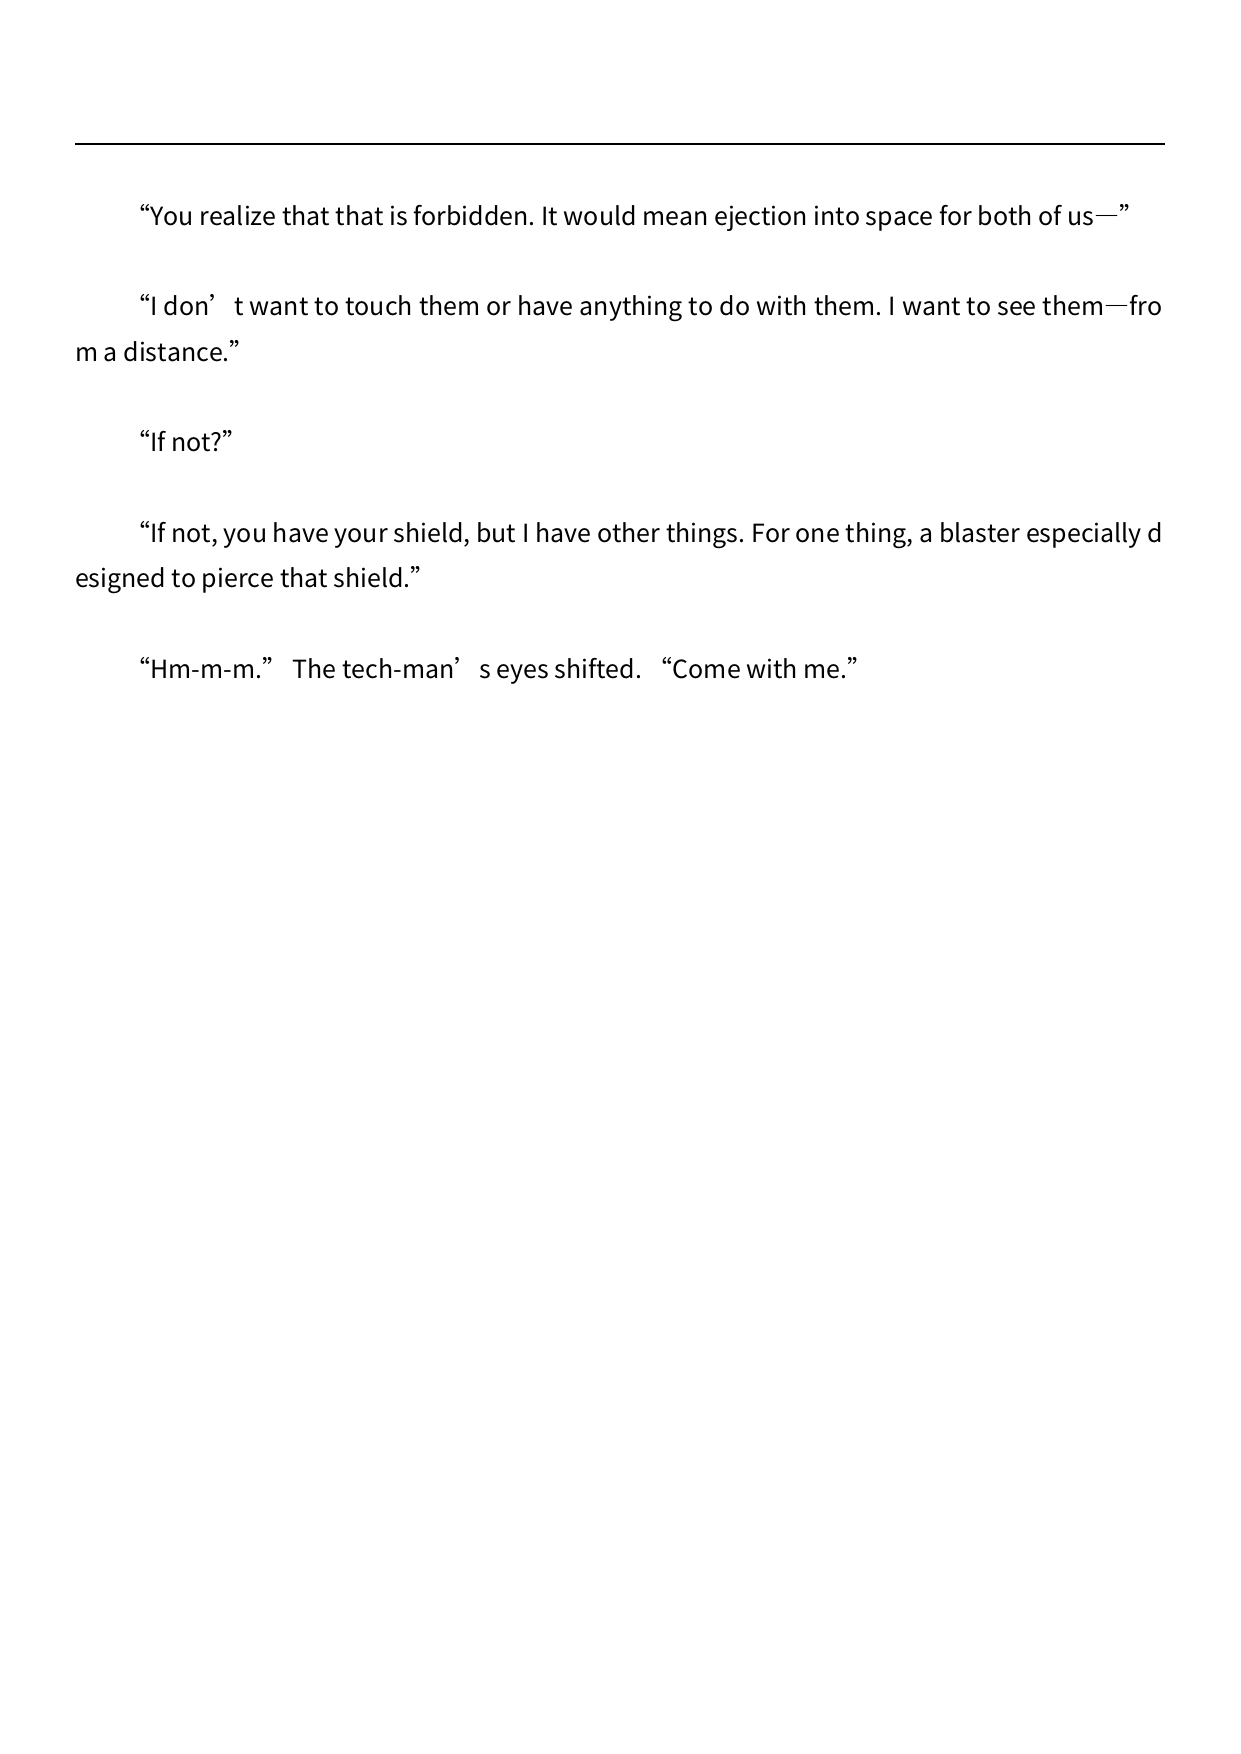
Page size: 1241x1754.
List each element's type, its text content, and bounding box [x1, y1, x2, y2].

text “If not, you have your shield, but I have other things. For one thing, a blaster especially designed to pierce that shield.” [75, 509, 1165, 599]
text “Hm-m-m.” The tech-man’s eyes shifted. “Come with me.” [75, 645, 1165, 690]
text “I don’t want to touch them or have anything to do with them. I want to see them—from a distance.” [75, 282, 1165, 373]
text “If not?” [75, 418, 1165, 464]
text “You realize that that is forbidden. It would mean ejection into space for both of us—” [75, 192, 1165, 237]
